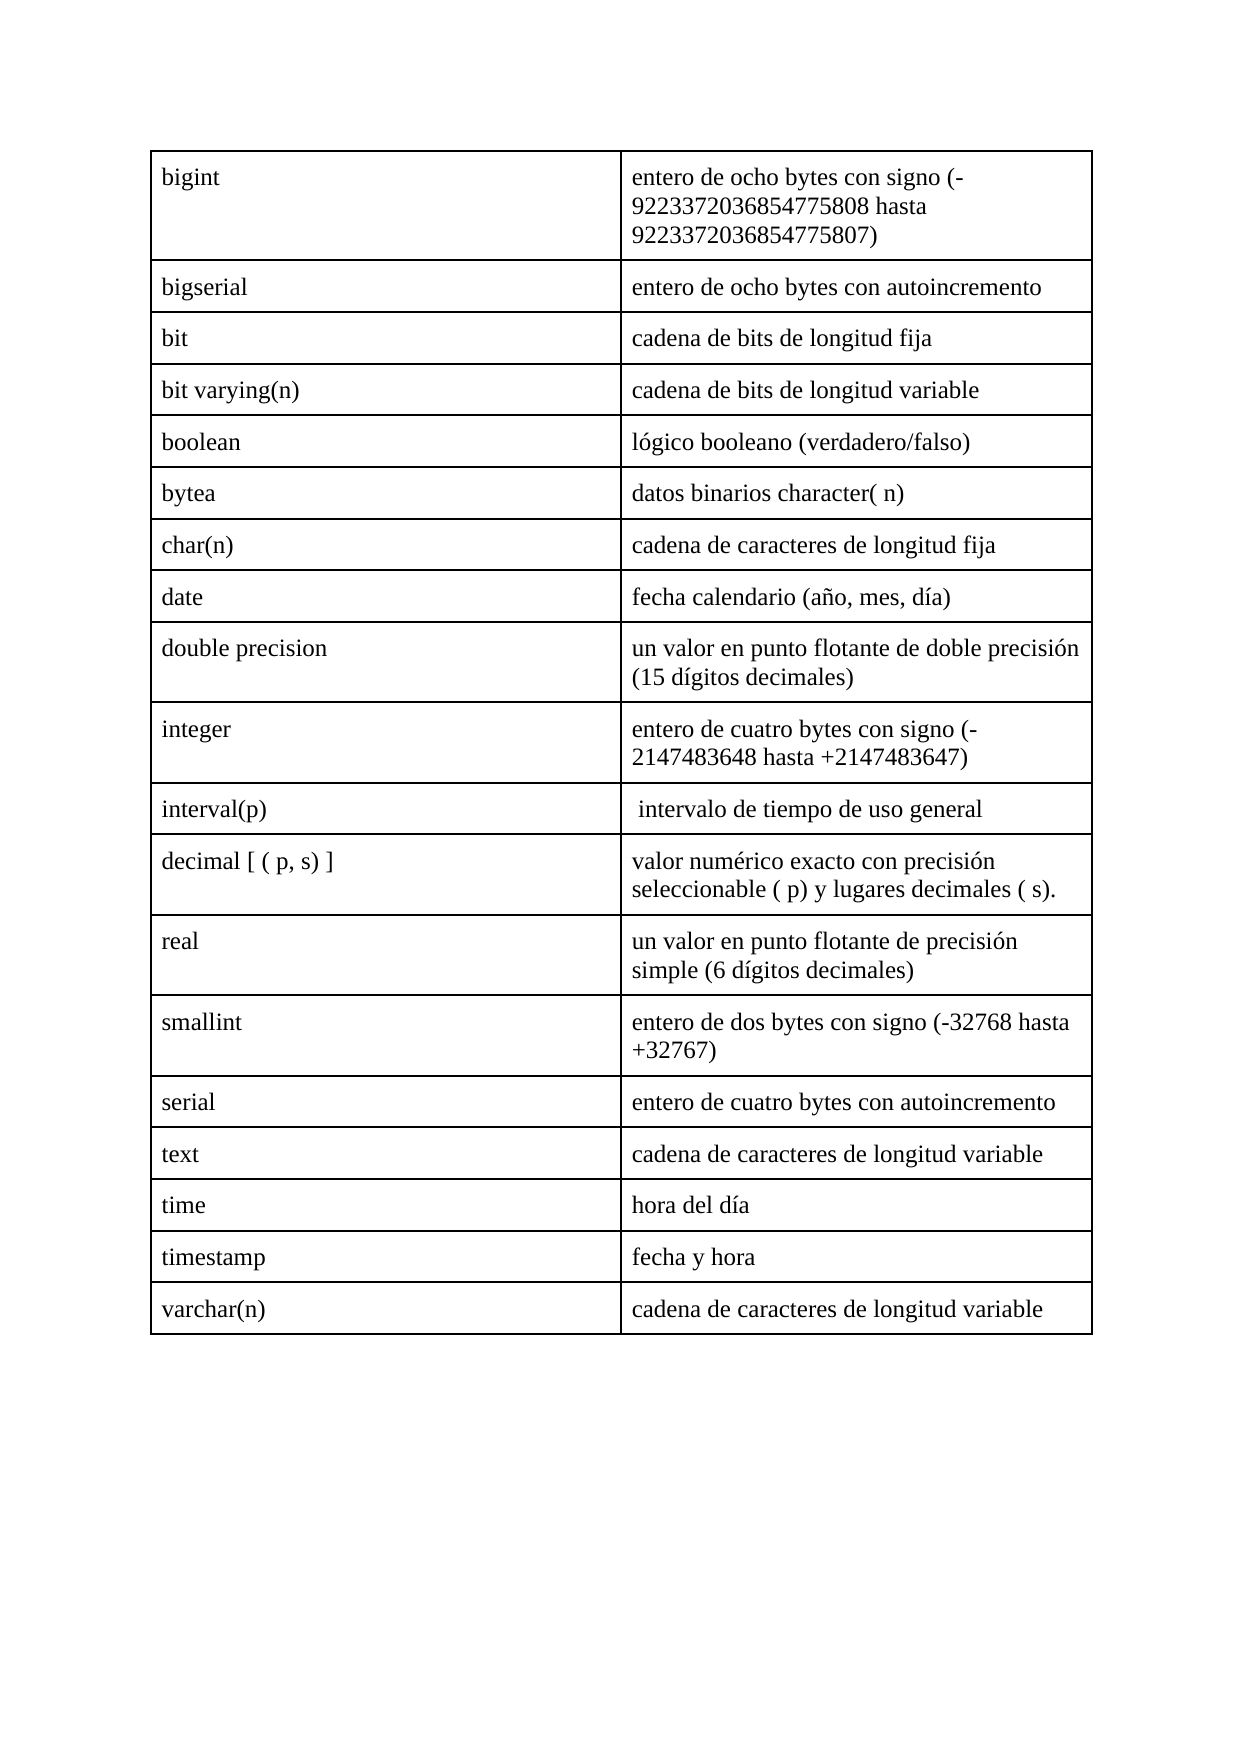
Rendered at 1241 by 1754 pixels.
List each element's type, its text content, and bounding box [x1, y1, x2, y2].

table_cell double precision [152, 623, 620, 701]
table_cell lógico booleano (verdadero/falso) [622, 416, 1091, 466]
table_cell entero de cuatro bytes con autoincremento [622, 1077, 1091, 1126]
table_cell serial [152, 1077, 620, 1126]
table_cell valor numérico exacto con precisión seleccionable ( p) y lugares decimales ( s). [622, 835, 1091, 914]
table_cell intervalo de tiempo de uso general [622, 784, 1091, 833]
table_cell entero de dos bytes con signo (-32768 hasta +32767) [622, 996, 1091, 1074]
table_cell char(n) [152, 520, 620, 569]
table_cell fecha calendario (año, mes, día) [622, 571, 1091, 621]
table_cell un valor en punto flotante de precisión simple (6 dígitos decimales) [622, 916, 1091, 994]
table_cell bigint [152, 152, 620, 259]
table_cell entero de ocho bytes con autoincremento [622, 261, 1091, 311]
table_cell bigserial [152, 261, 620, 311]
table_cell interval(p) [152, 784, 620, 833]
table_cell integer [152, 703, 620, 782]
table_cell fecha y hora [622, 1232, 1091, 1281]
table_cell un valor en punto flotante de doble precisión (15 dígitos decimales) [622, 623, 1091, 701]
table_cell real [152, 916, 620, 994]
table_cell bit [152, 313, 620, 362]
table_cell bit varying(n) [152, 365, 620, 414]
table_cell text [152, 1128, 620, 1178]
table_cell cadena de bits de longitud fija [622, 313, 1091, 362]
table_cell datos binarios character( n) [622, 468, 1091, 517]
table_cell timestamp [152, 1232, 620, 1281]
table_cell entero de ocho bytes con signo (-9223372036854775808 hasta 9223372036854775807) [622, 152, 1091, 259]
table_cell decimal [ ( p, s) ] [152, 835, 620, 914]
table_cell cadena de caracteres de longitud variable [622, 1128, 1091, 1178]
table_cell cadena de bits de longitud variable [622, 365, 1091, 414]
table_cell entero de cuatro bytes con signo (-2147483648 hasta +2147483647) [622, 703, 1091, 782]
table_cell smallint [152, 996, 620, 1074]
table_cell bytea [152, 468, 620, 517]
table_cell time [152, 1180, 620, 1229]
table_cell boolean [152, 416, 620, 466]
table_cell cadena de caracteres de longitud variable [622, 1283, 1091, 1333]
table_cell varchar(n) [152, 1283, 620, 1333]
table_cell date [152, 571, 620, 621]
table_cell cadena de caracteres de longitud fija [622, 520, 1091, 569]
table_cell hora del día [622, 1180, 1091, 1229]
